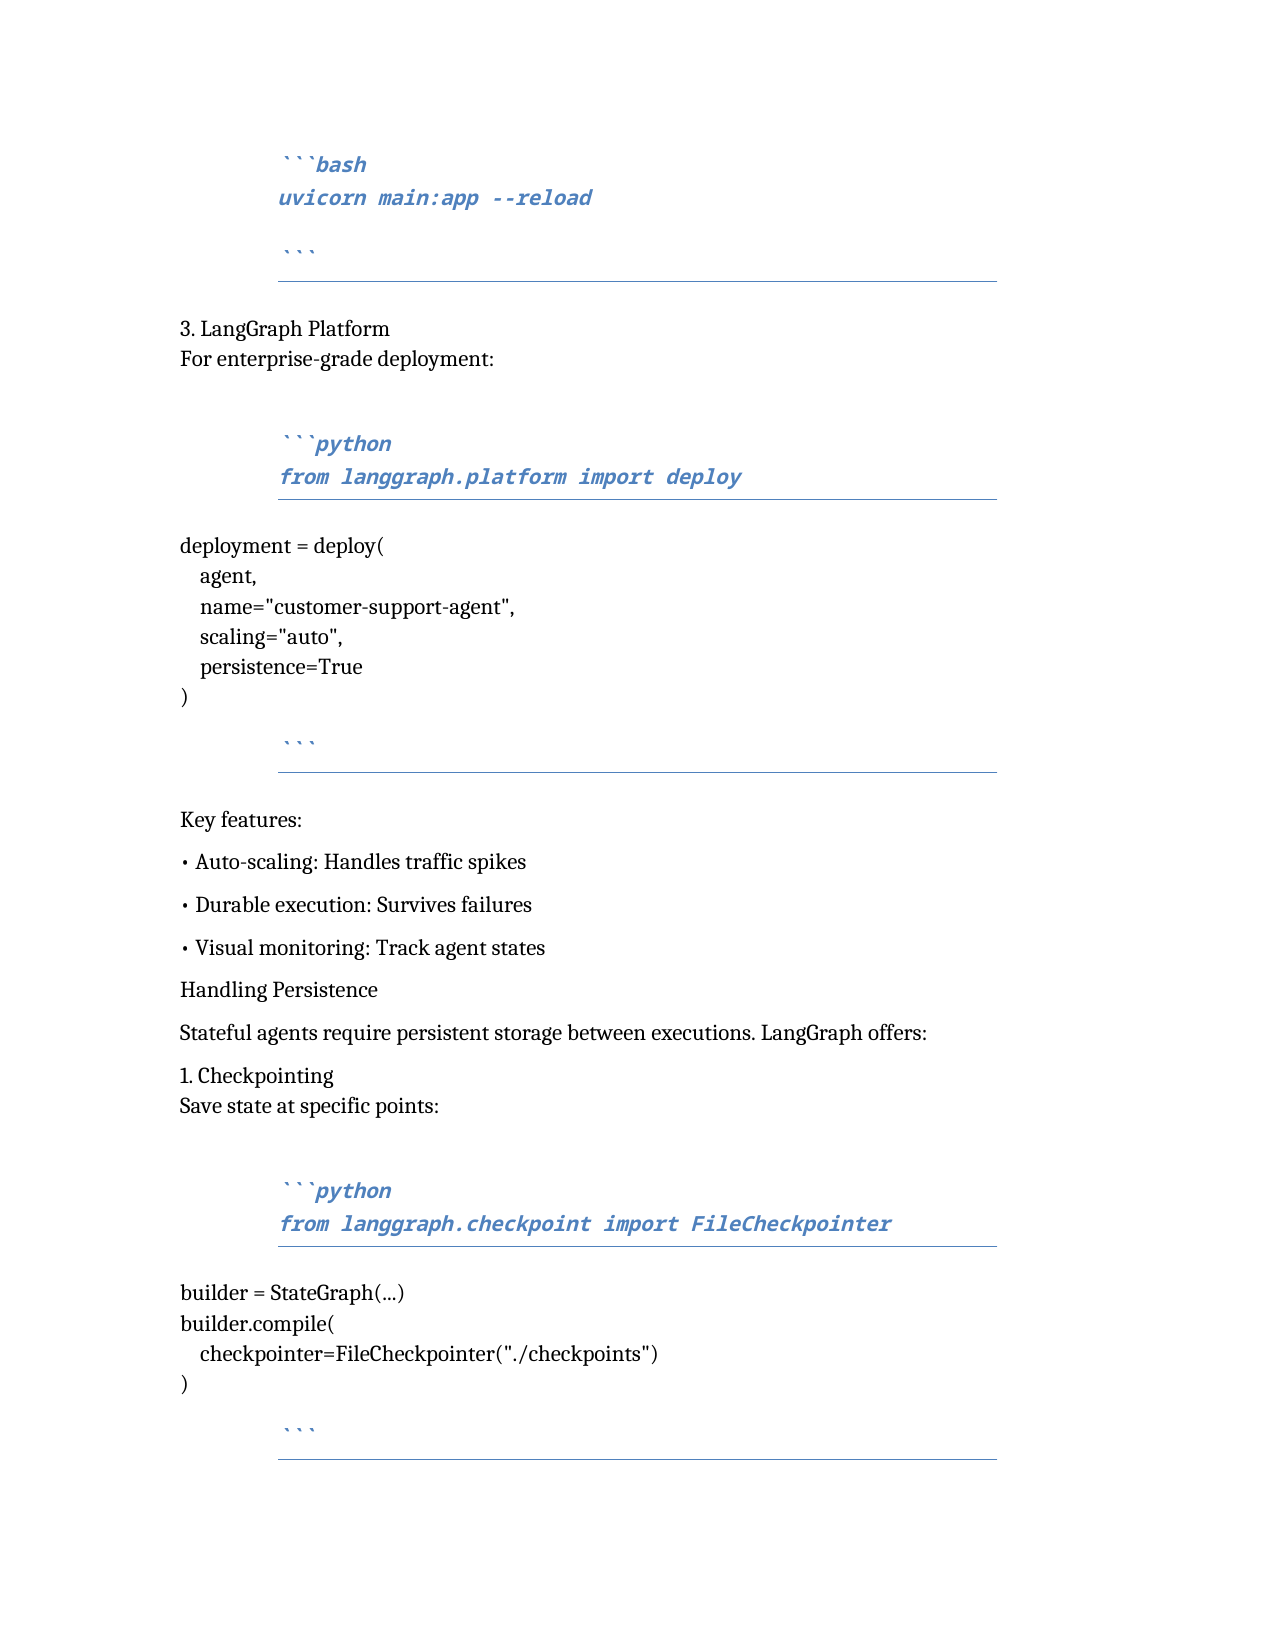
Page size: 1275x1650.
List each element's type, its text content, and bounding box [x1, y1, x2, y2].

text ``` [277, 735, 997, 773]
text • Visual monitoring: Track agent states [180, 934, 1095, 961]
text builder = StateGraph(...) builder.compile( checkpointer=FileCheckpointer("./checkpoints") ) [180, 1280, 1095, 1397]
text ```python from langgraph.checkpoint import FileCheckpointer [277, 1144, 997, 1247]
text ``` [277, 1422, 997, 1460]
text ```bash uvicorn main:app --reload [277, 150, 997, 211]
text • Auto-scaling: Handles traffic spikes [180, 849, 1095, 875]
text 1. Checkpointing Save state at specific points: [180, 1063, 1095, 1119]
text Key features: [180, 806, 1095, 833]
text deployment = deploy( agent, name="customer-support-agent", scaling="auto", persistence=True ) [180, 533, 1095, 711]
text • Durable execution: Survives failures [180, 892, 1095, 918]
text ```python from langgraph.platform import deploy [277, 397, 997, 500]
text ``` [277, 244, 997, 282]
text Handling Persistence [180, 977, 1095, 1003]
text 3. LangGraph Platform For enterprise-grade deployment: [180, 316, 1095, 372]
text Stateful agents require persistent storage between executions. LangGraph offers: [180, 1020, 1095, 1046]
